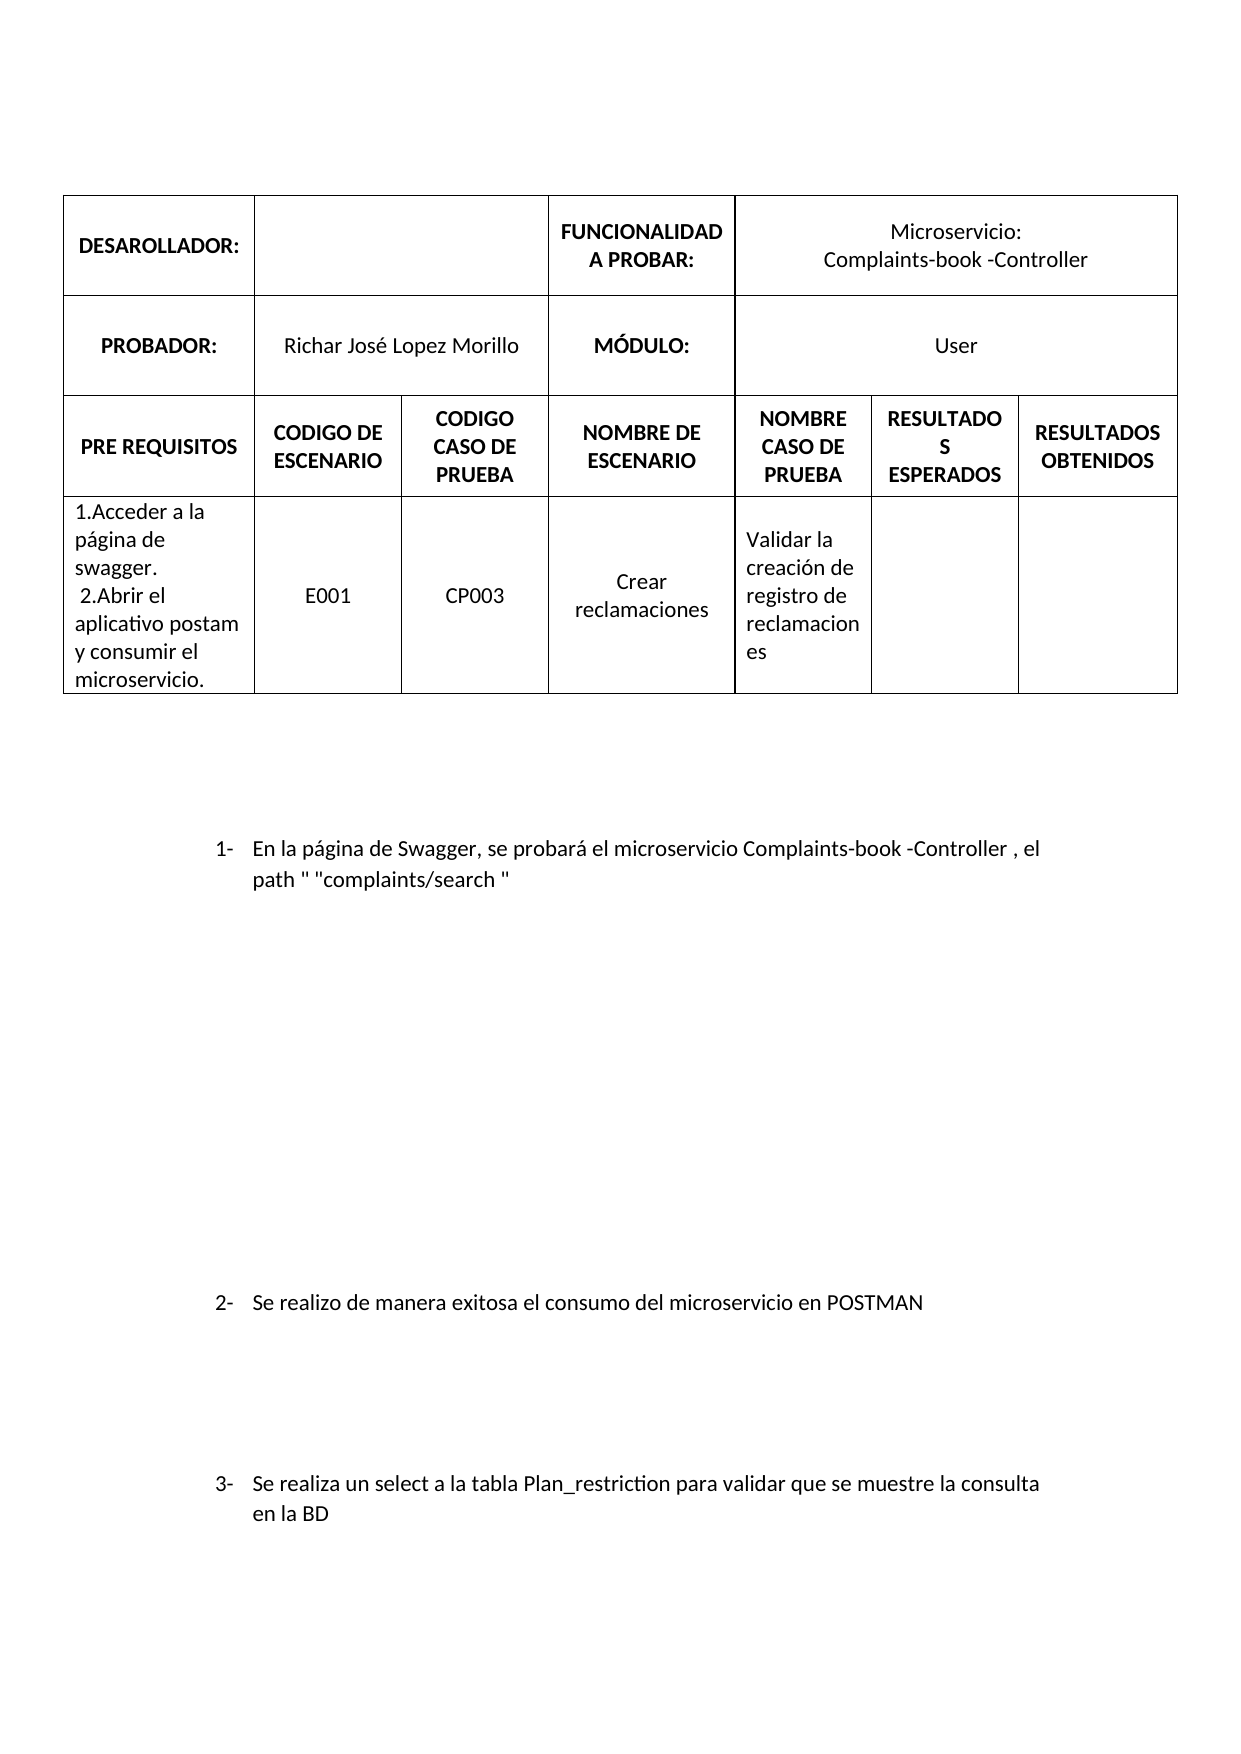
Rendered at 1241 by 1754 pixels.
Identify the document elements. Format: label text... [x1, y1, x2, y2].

table_cell CP003 [402, 497, 548, 693]
table_cell Richar José Lopez Morillo [255, 296, 548, 395]
table_cell NOMBRE DE ESCENARIO [549, 396, 734, 496]
table_header [255, 196, 548, 295]
table_cell E001 [255, 497, 401, 693]
table_header Microservicio: Complaints-book -Controller [736, 196, 1177, 295]
table_cell CODIGO CASO DE PRUEBA [402, 396, 548, 496]
table_cell RESULTADOS ESPERADOS [872, 396, 1018, 496]
table_header DESAROLLADOR: [64, 196, 254, 295]
table_cell PROBADOR: [64, 296, 254, 395]
list En la página de Swagger, se probará el microservicio Complaints-book -Controller , el path " "complaints/search " [215, 834, 1063, 893]
table_cell Validar la creación de registro de reclamaciones [736, 497, 871, 693]
table_cell NOMBRE CASO DE PRUEBA [736, 396, 871, 496]
list Se realizo de manera exitosa el consumo del microservicio en POSTMAN [215, 1288, 1063, 1316]
table_cell PRE REQUISITOS [64, 396, 254, 496]
table_cell User [736, 296, 1177, 395]
table_cell RESULTADOS OBTENIDOS [1019, 396, 1177, 496]
table_cell [872, 497, 1018, 693]
table_cell MÓDULO: [549, 296, 734, 395]
table_cell [1019, 497, 1177, 693]
table_header FUNCIONALIDAD A PROBAR: [549, 196, 734, 295]
table_cell CODIGO DE ESCENARIO [255, 396, 401, 496]
table_cell 1.Acceder a la página de swagger. 2.Abrir el aplicativo postam y consumir el microservicio. [64, 497, 254, 693]
table_cell Crear reclamaciones [549, 497, 734, 693]
list Se realiza un select a la tabla Plan_restriction para validar que se muestre la consulta en la BD [215, 1469, 1063, 1527]
